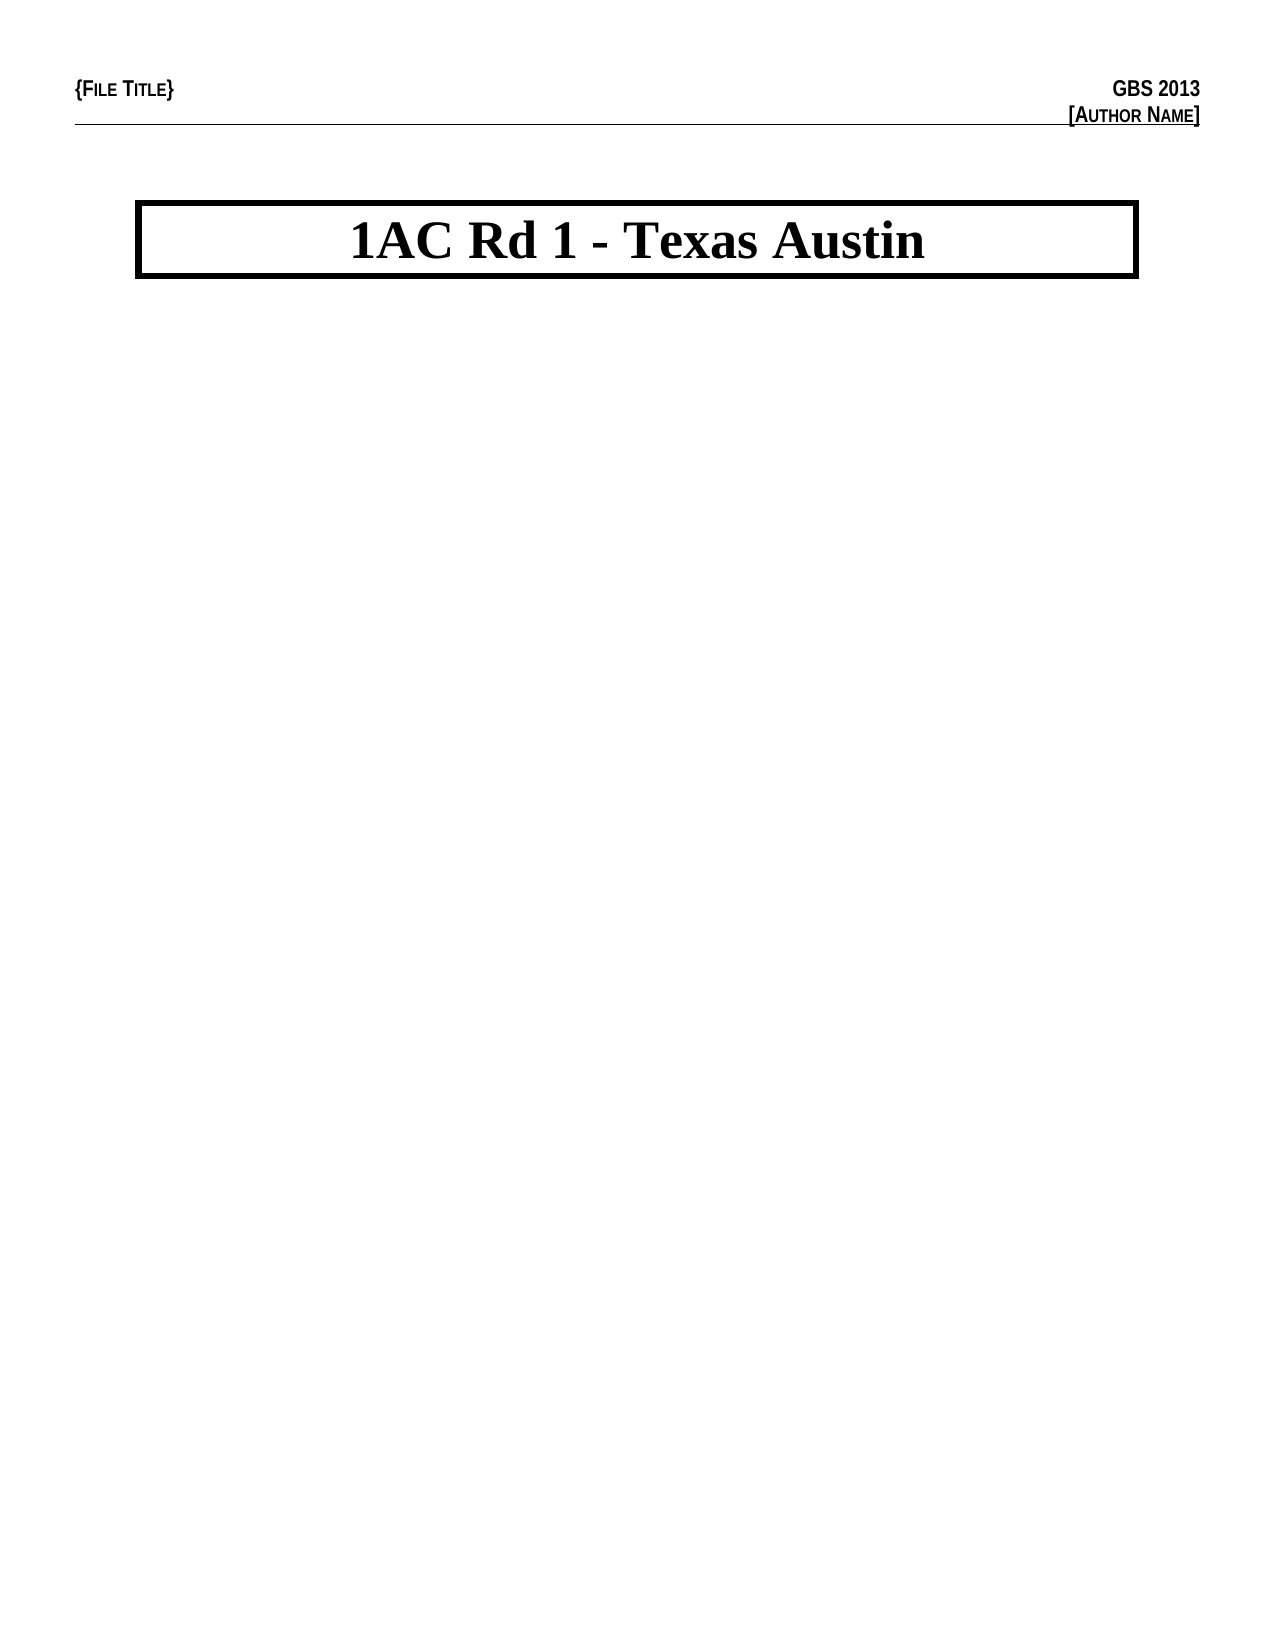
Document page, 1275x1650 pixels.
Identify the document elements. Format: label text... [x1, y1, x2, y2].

subtitle 1AC Rd 1 - Texas Austin [142, 206, 1133, 273]
